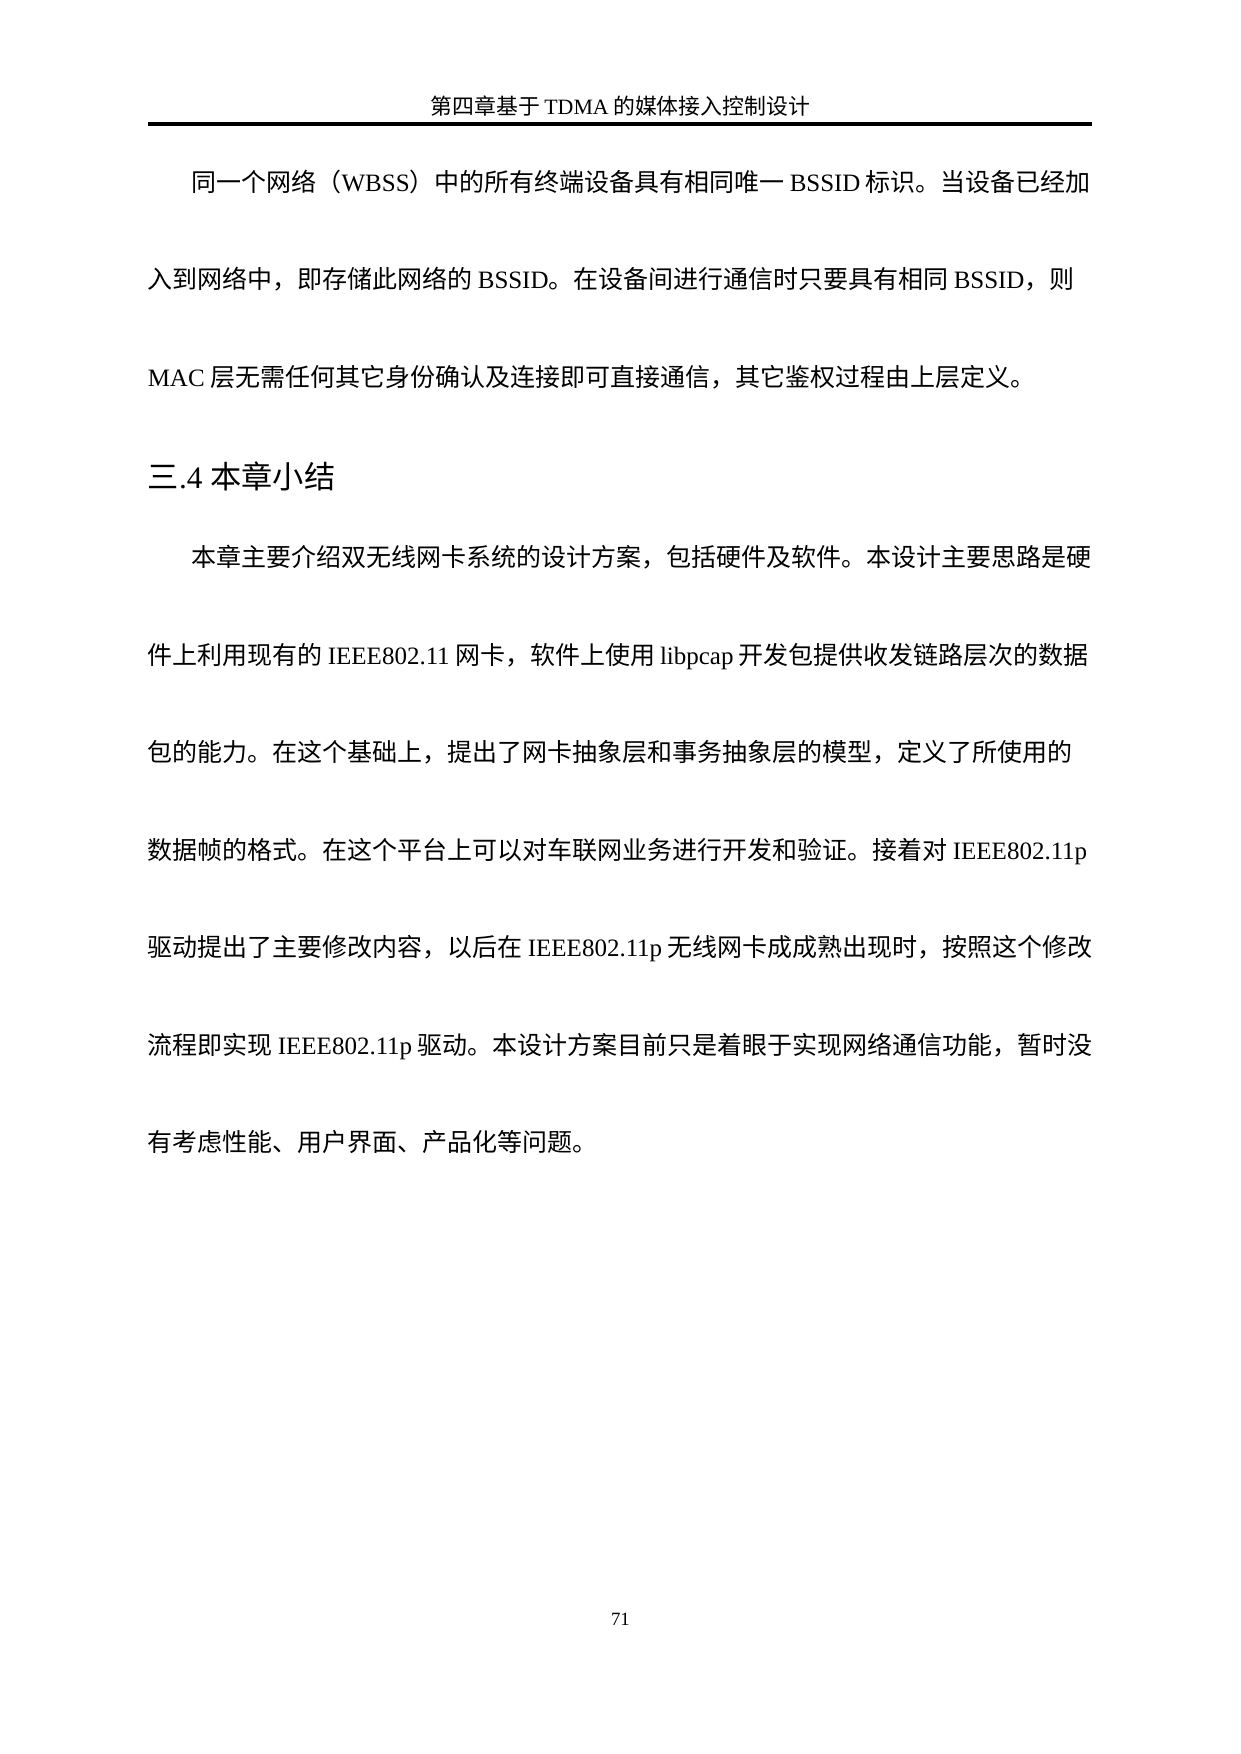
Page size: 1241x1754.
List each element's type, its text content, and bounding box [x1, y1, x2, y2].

text 本章小结 [148, 442, 1092, 507]
text 同一个网络（WBSS）中的所有终端设备具有相同唯一BSSID标识。当设备已经加入到网络中，即存储此网络的BSSID。在设备间进行通信时只要具有相同BSSID，则MAC层无需任何其它身份确认及连接即可直接通信，其它鉴权过程由上层定义。 [148, 148, 1092, 408]
